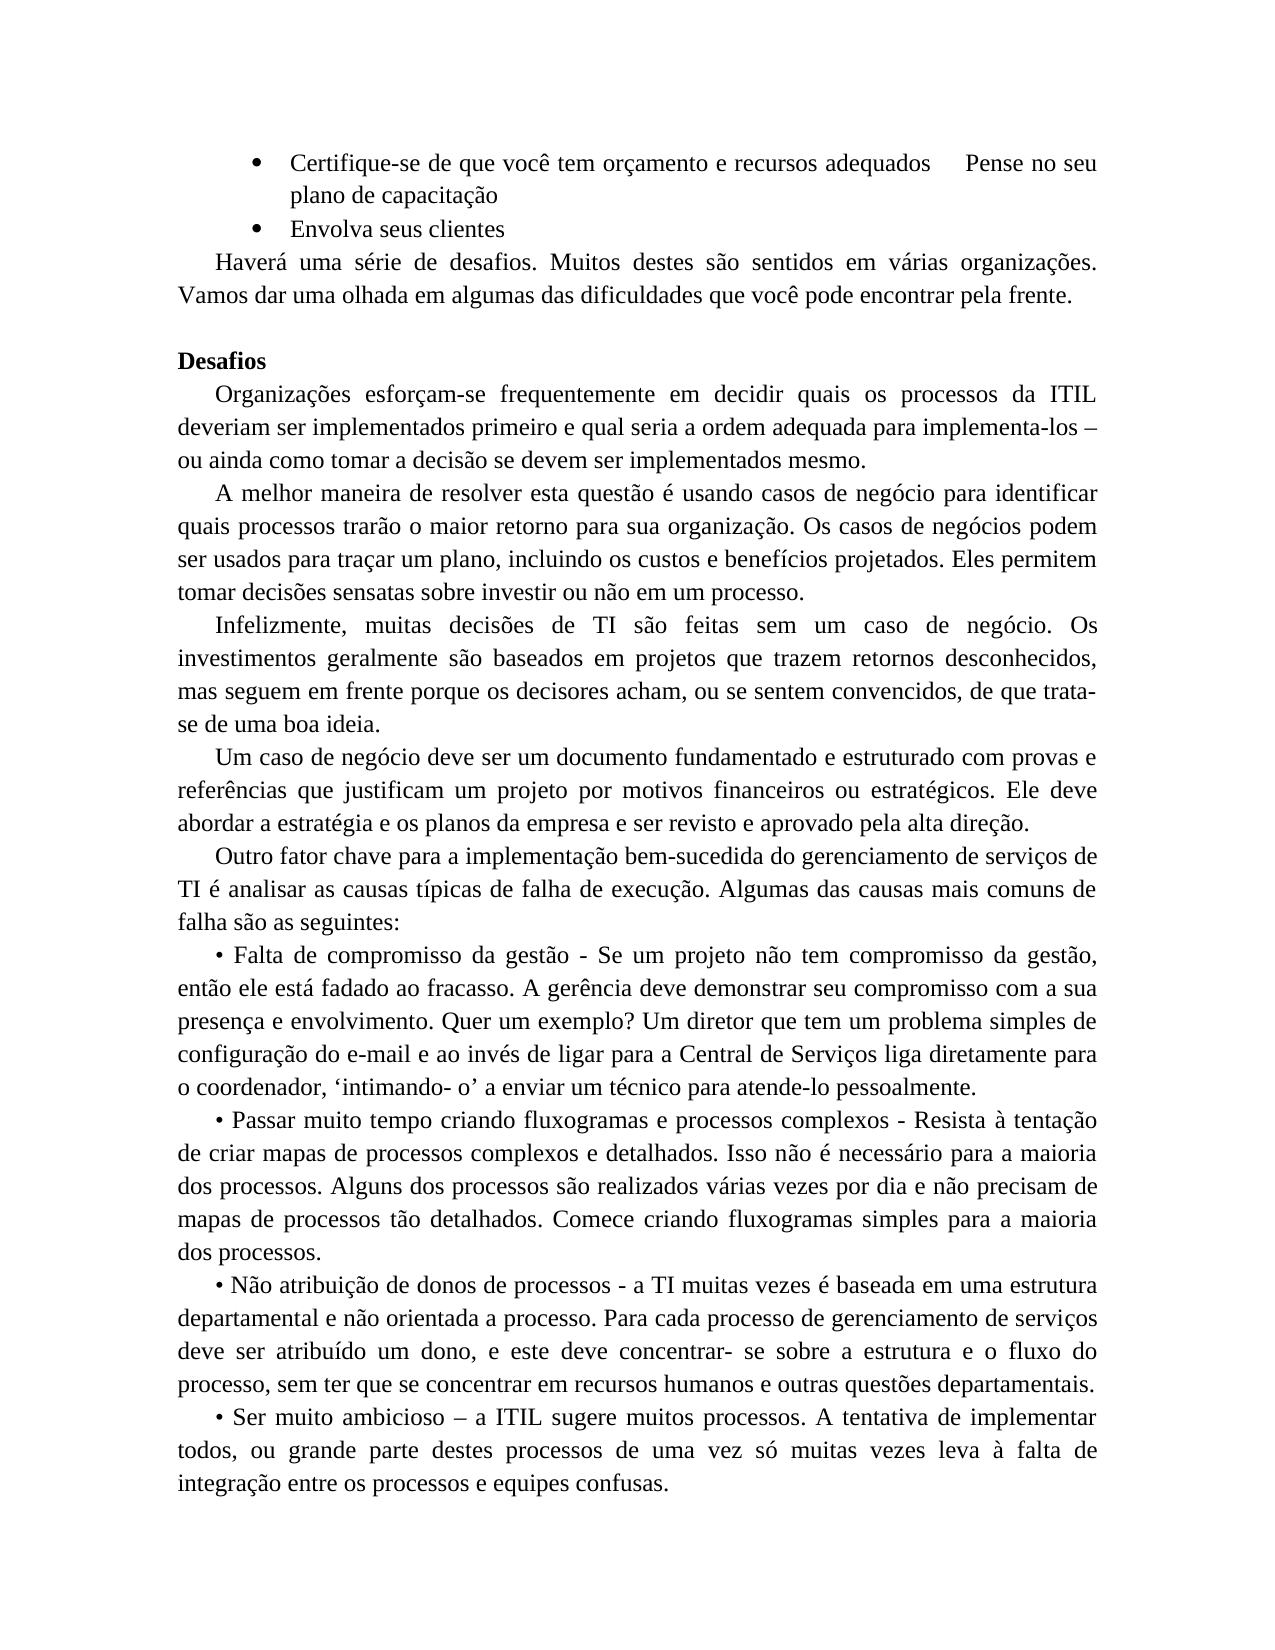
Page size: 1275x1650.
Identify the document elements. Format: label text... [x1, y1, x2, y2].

text • Ser muito ambicioso – a ITIL sugere muitos processos. A tentativa de implementar todos, ou grande parte destes processos de uma vez só muitas vezes leva à falta de integração entre os processos e equipes confusas. [177, 1402, 1098, 1497]
text • Passar muito tempo criando fluxogramas e processos complexos - Resista à tentação de criar mapas de processos complexos e detalhados. Isso não é necessário para a maioria dos processos. Alguns dos processos são realizados várias vezes por dia e não precisam de mapas de processos tão detalhados. Comece criando fluxogramas simples para a maioria dos processos. [177, 1105, 1098, 1266]
text • Não atribuição de donos de processos - a TI muitas vezes é baseada em uma estrutura departamental e não orientada a processo. Para cada processo de gerenciamento de serviços deve ser atribuído um dono, e este deve concentrar- se sobre a estrutura e o fluxo do processo, sem ter que se concentrar em recursos humanos e outras questões departamentais. [177, 1270, 1098, 1398]
text Outro fator chave para a implementação bem-sucedida do gerenciamento de serviços de TI é analisar as causas típicas de falha de execução. Algumas das causas mais comuns de falha são as seguintes: [177, 841, 1098, 936]
text A melhor maneira de resolver esta questão é usando casos de negócio para identificar quais processos trarão o maior retorno para sua organização. Os casos de negócios podem ser usados para traçar um plano, incluindo os custos e benefícios projetados. Eles permitem tomar decisões sensatas sobre investir ou não em um processo. [177, 478, 1098, 606]
list Envolva seus clientes [252, 214, 1098, 242]
text Infelizmente, muitas decisões de TI são feitas sem um caso de negócio. Os investimentos geralmente são baseados em projetos que trazem retornos desconhecidos, mas seguem em frente porque os decisores acham, ou se sentem convencidos, de que trata-se de uma boa ideia. [177, 610, 1098, 738]
text Um caso de negócio deve ser um documento fundamentado e estruturado com provas e referências que justificam um projeto por motivos financeiros ou estratégicos. Ele deve abordar a estratégia e os planos da empresa e ser revisto e aprovado pela alta direção. [177, 742, 1098, 837]
list Certifique-se de que você tem orçamento e recursos adequados  Pense no seu plano de capacitação [252, 148, 1098, 209]
text • Falta de compromisso da gestão - Se um projeto não tem compromisso da gestão, então ele está fadado ao fracasso. A gerência deve demonstrar seu compromisso com a sua presença e envolvimento. Quer um exemplo? Um diretor que tem um problema simples de configuração do e-mail e ao invés de ligar para a Central de Serviços liga diretamente para o coordenador, ‘intimando- o’ a enviar um técnico para atende-lo pessoalmente. [177, 940, 1098, 1101]
text Organizações esforçam-se frequentemente em decidir quais os processos da ITIL deveriam ser implementados primeiro e qual seria a ordem adequada para implementa-los – ou ainda como tomar a decisão se devem ser implementados mesmo. [177, 379, 1098, 473]
text Desafios [177, 346, 1098, 374]
text Haverá uma série de desafios. Muitos destes são sentidos em várias organizações. Vamos dar uma olhada em algumas das dificuldades que você pode encontrar pela frente. [177, 247, 1098, 308]
